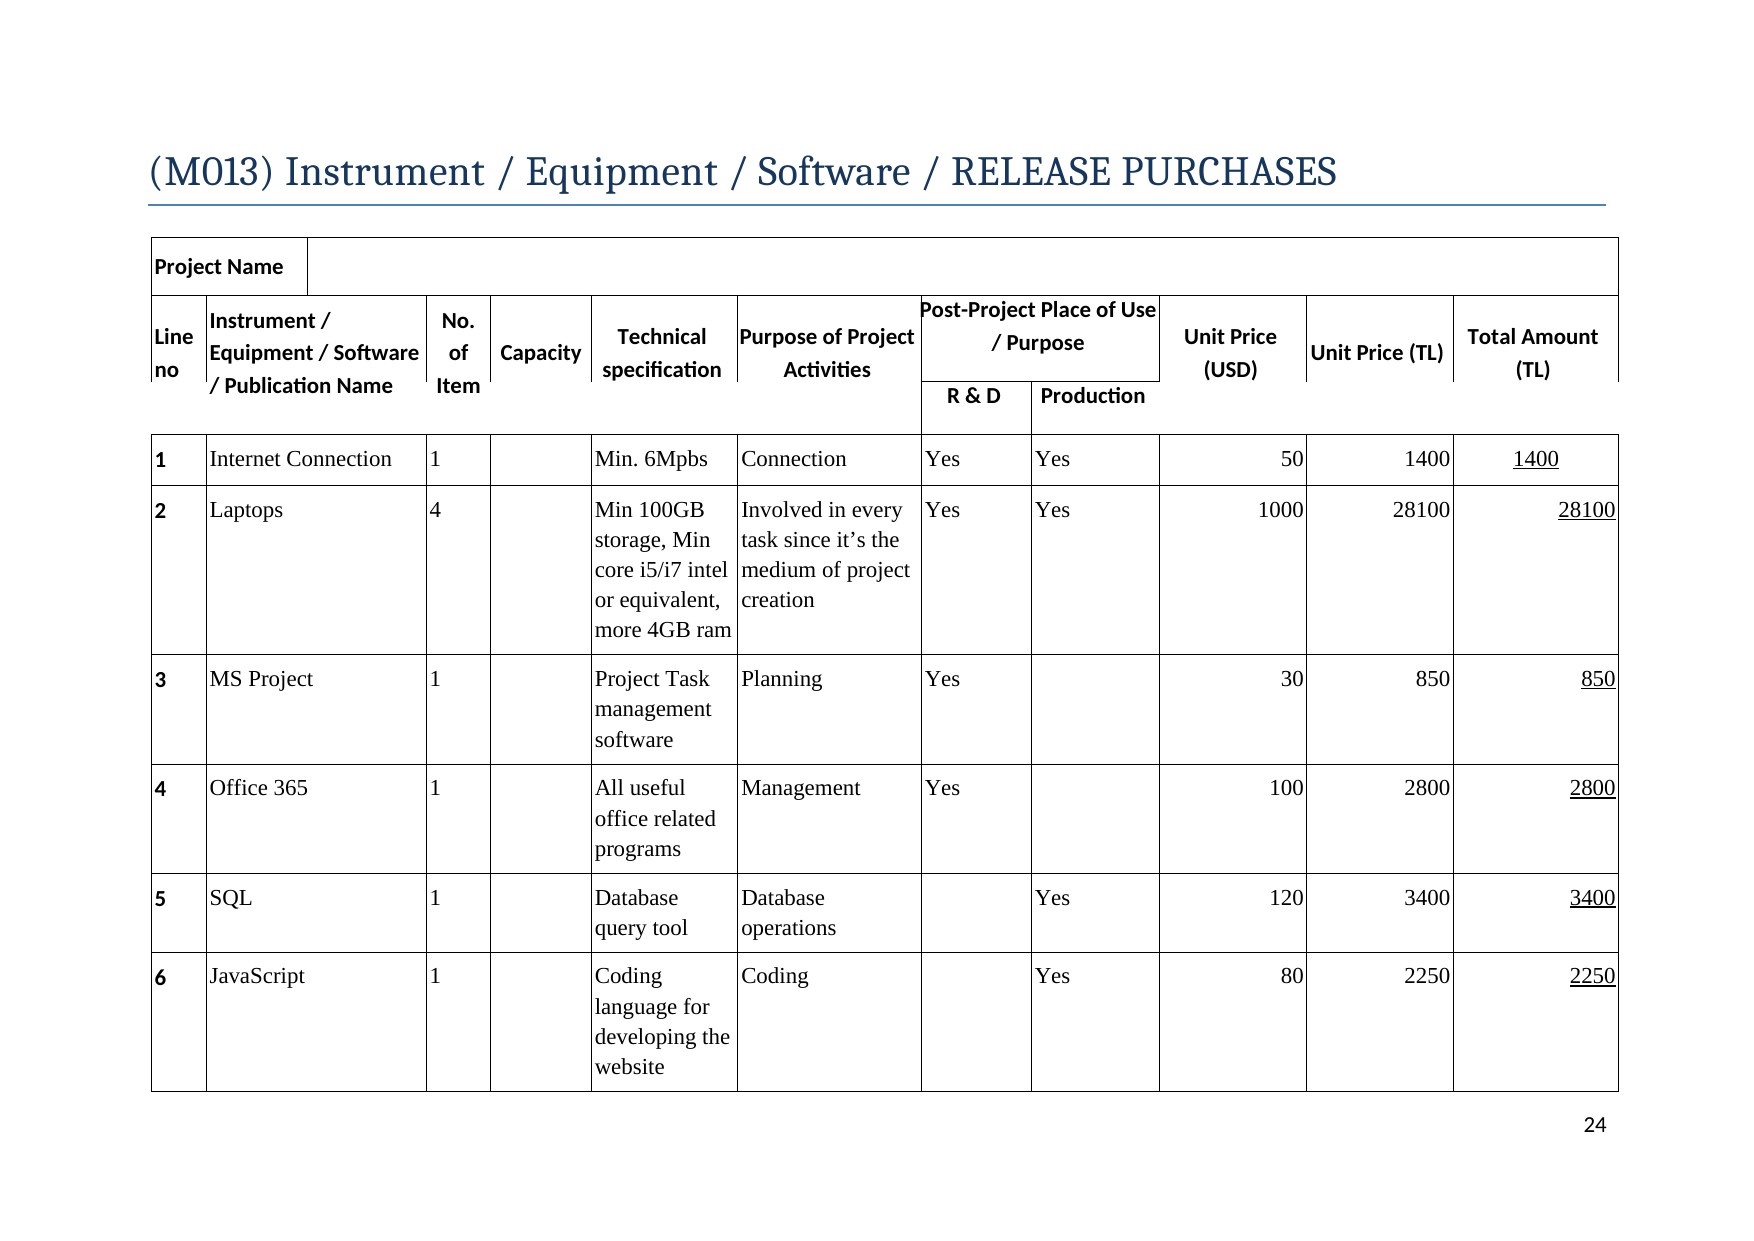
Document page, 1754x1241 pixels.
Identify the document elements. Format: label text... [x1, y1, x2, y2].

table_cell Purpose of Project Activities [738, 296, 921, 434]
table_cell Instrument / Equipment / Software / Publication Name [206, 296, 426, 434]
table_cell Database query tool [592, 874, 737, 952]
table_cell Technical specification [591, 296, 738, 434]
table_cell Management [738, 765, 921, 873]
table_cell 2800 [1454, 765, 1618, 873]
table_cell Planning [738, 655, 921, 763]
table_cell 4 [427, 486, 490, 654]
table_cell [922, 874, 1031, 952]
table_cell Internet Connection [207, 435, 426, 485]
table_cell 4 [152, 765, 206, 873]
table_cell Yes [922, 765, 1031, 873]
table_header Project Name [152, 238, 307, 294]
table_cell 1 [427, 435, 490, 485]
table_cell [491, 655, 591, 763]
table_cell [1032, 655, 1159, 763]
table_cell All useful office related programs [592, 765, 737, 873]
table_cell Coding [738, 953, 921, 1091]
table_cell 1 [427, 655, 490, 763]
table_cell MS Project [207, 655, 426, 763]
table_cell Office 365 [207, 765, 426, 873]
title (M013) Instrument / Equipment / Software / RELEASE PURCHASES [148, 148, 1606, 204]
table_cell Production [1032, 382, 1160, 434]
table_cell Post-Project Place of Use / Purpose [922, 296, 1159, 381]
table_cell Connection [738, 435, 921, 485]
table_cell [491, 486, 591, 654]
table_cell 28100 [1454, 486, 1618, 654]
table_cell 3400 [1307, 874, 1453, 952]
table_cell SQL [207, 874, 426, 952]
table_cell 50 [1160, 435, 1306, 485]
table_cell 1 [427, 765, 490, 873]
table_cell 3 [152, 655, 206, 763]
table_cell 2800 [1307, 765, 1453, 873]
table_cell 1400 [1307, 435, 1453, 485]
table_cell R & D [922, 382, 1031, 434]
table_cell 1 [152, 435, 206, 485]
table_cell Project Task management software [592, 655, 737, 763]
table_cell 6 [152, 953, 206, 1091]
table_cell Yes [1032, 953, 1159, 1091]
table_header [308, 238, 1618, 294]
table_cell Coding language for developing the website [592, 953, 737, 1091]
table_cell 1 [427, 874, 490, 952]
table_cell 28100 [1307, 486, 1453, 654]
table_cell 1400 [1454, 435, 1618, 485]
table_cell Yes [1032, 486, 1159, 654]
table_cell [491, 765, 591, 873]
table_cell Yes [1032, 874, 1159, 952]
table_cell 2250 [1454, 953, 1618, 1091]
table_cell 2250 [1307, 953, 1453, 1091]
table_cell Unit Price (TL) [1306, 296, 1453, 434]
table_cell Min 100GB storage, Min core i5/i7 intel or equivalent, more 4GB ram [592, 486, 737, 654]
table_cell No. of Item [426, 296, 490, 434]
table_cell 5 [152, 874, 206, 952]
table_cell 1 [427, 953, 490, 1091]
table_cell 120 [1160, 874, 1306, 952]
table_cell [491, 953, 591, 1091]
table_cell Capacity [490, 296, 591, 434]
table_cell Laptops [207, 486, 426, 654]
table_cell 850 [1307, 655, 1453, 763]
table_cell Min. 6Mpbs [592, 435, 737, 485]
table_cell 1000 [1160, 486, 1306, 654]
table_cell Yes [922, 486, 1031, 654]
table_cell JavaScript [207, 953, 426, 1091]
table_cell 2 [152, 486, 206, 654]
table_cell [922, 953, 1031, 1091]
table_cell Yes [922, 655, 1031, 763]
table_cell Yes [1032, 435, 1159, 485]
table_cell 100 [1160, 765, 1306, 873]
table_cell Yes [922, 435, 1031, 485]
table_cell 3400 [1454, 874, 1618, 952]
table_cell Involved in every task since it’s the medium of project creation [738, 486, 921, 654]
table_cell Line no [151, 296, 206, 434]
table_cell Unit Price (USD) [1160, 296, 1306, 434]
table_cell Total Amount (TL) [1453, 296, 1618, 434]
table_cell [1032, 765, 1159, 873]
table_cell [491, 874, 591, 952]
table_cell 80 [1160, 953, 1306, 1091]
table_cell Database operations [738, 874, 921, 952]
table_cell 850 [1454, 655, 1618, 763]
table_cell 30 [1160, 655, 1306, 763]
table_cell [491, 435, 591, 485]
